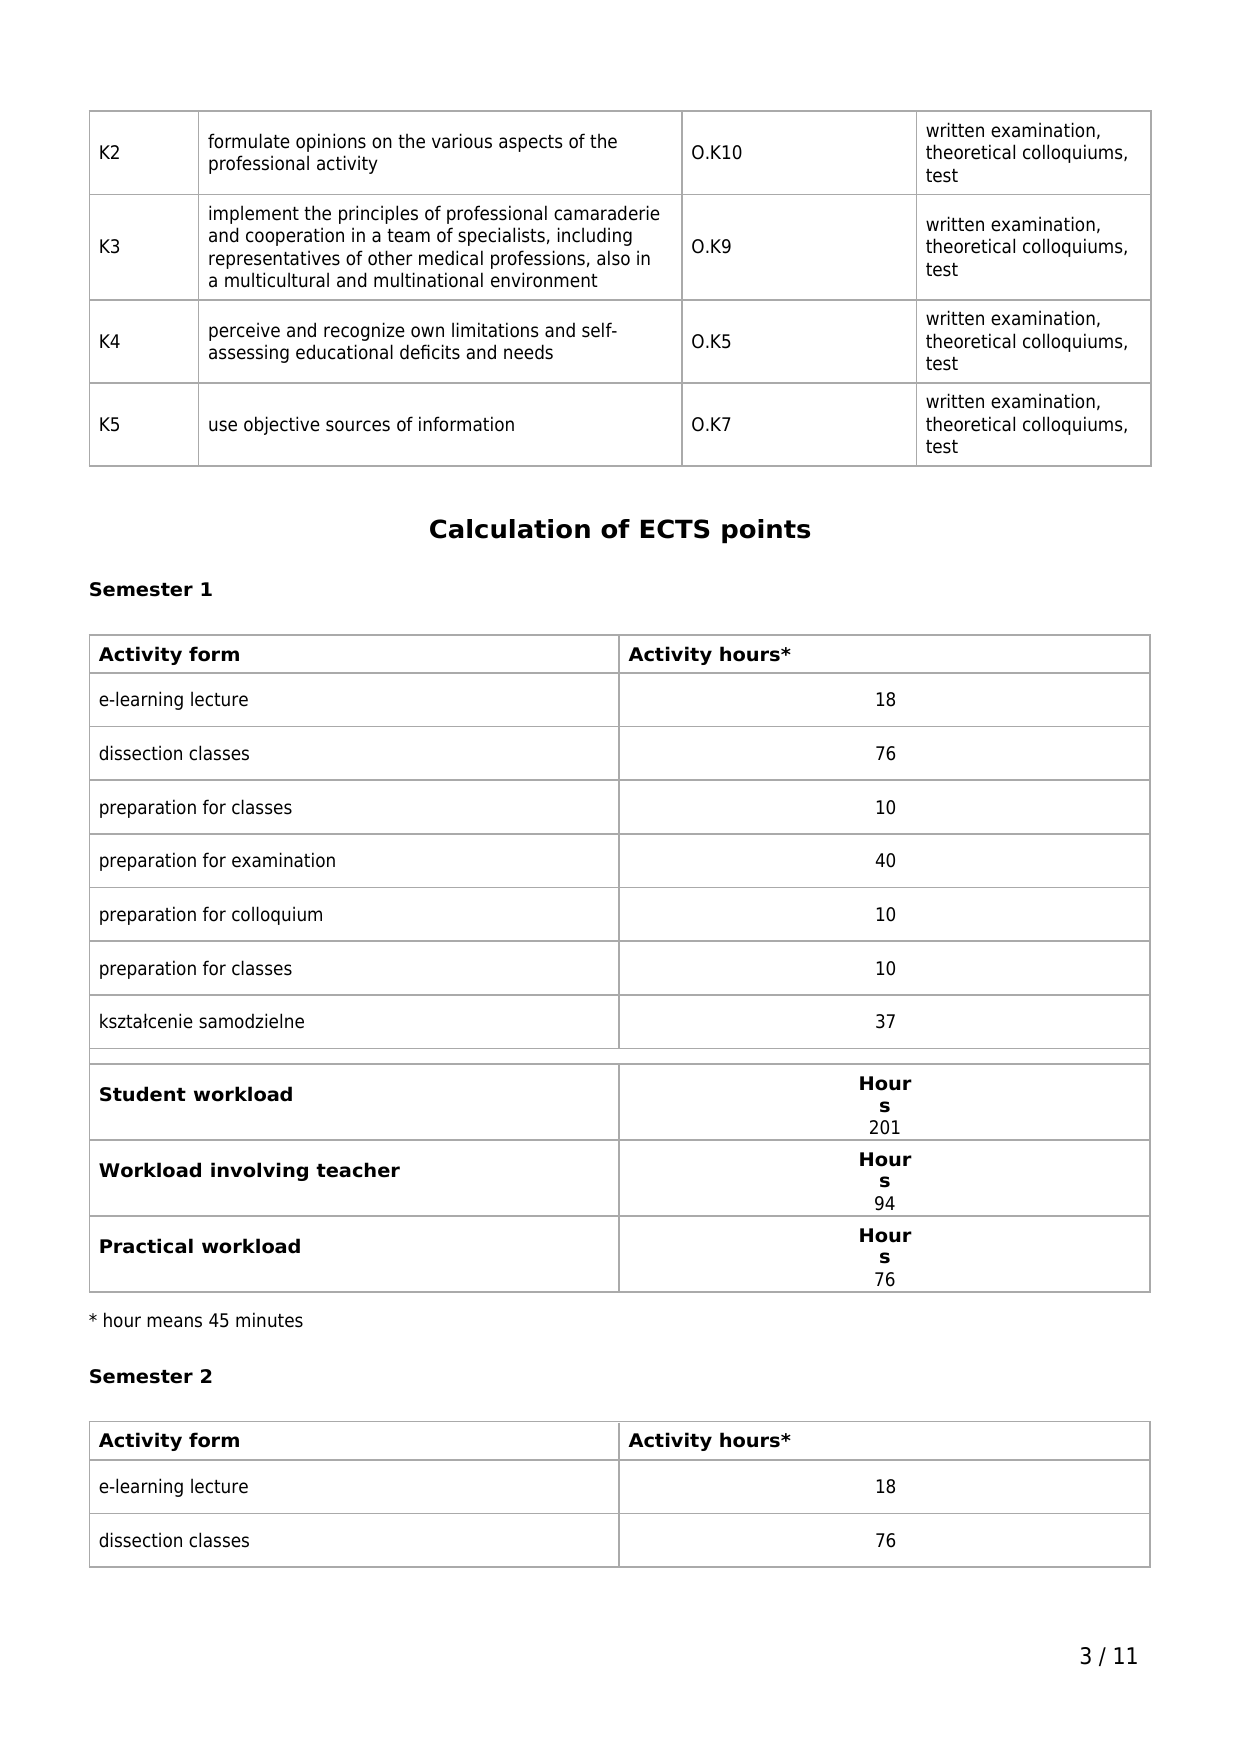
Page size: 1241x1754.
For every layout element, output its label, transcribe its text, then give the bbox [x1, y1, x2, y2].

table_cell Hours 201 [620, 1065, 1149, 1139]
table_header O.K10 [683, 112, 916, 193]
table_cell 18 [620, 1461, 1149, 1512]
table_header Activity form [90, 636, 618, 672]
table_cell 10 [620, 781, 1149, 833]
table_header Activity hours* [620, 1422, 1149, 1459]
table_header Activity form [90, 1422, 619, 1459]
table_cell K3 [90, 195, 198, 299]
table_cell 76 [620, 727, 1149, 779]
table_cell K4 [90, 301, 198, 382]
subtitle Semester 1 [88, 579, 1163, 601]
table_cell O.K9 [683, 195, 916, 299]
table_cell Hours 76 [620, 1217, 1149, 1291]
table_cell 18 [620, 674, 1149, 726]
table_cell 37 [620, 996, 1149, 1048]
table_cell dissection classes [90, 727, 618, 779]
table_cell O.K5 [683, 301, 916, 382]
text * hour means 45 minutes [88, 1310, 1163, 1332]
table_header formulate opinions on the various aspects of the professional activity [199, 112, 681, 193]
table_cell preparation for classes [90, 942, 618, 994]
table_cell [917, 195, 1150, 299]
table_cell preparation for examination [90, 835, 618, 887]
table_cell 76 [620, 1514, 1149, 1566]
table_cell kształcenie samodzielne [90, 996, 618, 1048]
table_cell [90, 1049, 1149, 1063]
table_cell preparation for colloquium [90, 888, 618, 940]
table_header written examination, theoretical colloquiums, test [917, 112, 1150, 193]
table_cell e-learning lecture [90, 1461, 618, 1512]
table_cell Practical workload [90, 1217, 618, 1291]
subtitle Semester 2 [88, 1366, 1163, 1388]
table_cell use objective sources of information [199, 384, 681, 465]
table_cell e-learning lecture [90, 674, 618, 726]
table_cell Hours 94 [620, 1141, 1149, 1215]
table_cell dissection classes [90, 1514, 618, 1566]
table_cell 10 [620, 942, 1149, 994]
text Calculation of ECTS points [408, 515, 832, 544]
table_cell 40 [620, 835, 1149, 887]
table_header K2 [90, 112, 198, 193]
table_cell K5 [90, 384, 198, 465]
table_cell preparation for classes [90, 781, 618, 833]
table_cell written examination, theoretical colloquiums, test [917, 301, 1150, 382]
table_cell implement the principles of professional camaraderie and cooperation in a team of specialists, including representatives of other medical professions, also in a multicultural and multinational environment [199, 195, 681, 299]
table_cell Workload involving teacher [90, 1141, 618, 1215]
table_cell O.K7 [683, 384, 916, 465]
table_cell perceive and recognize own limitations and self- assessing educational deﬁcits and needs [199, 301, 681, 382]
table_cell Student workload [90, 1065, 618, 1139]
table_header Activity hours* [620, 636, 1149, 672]
table_cell written examination, theoretical colloquiums, test [917, 384, 1150, 465]
table_cell 10 [620, 888, 1149, 940]
